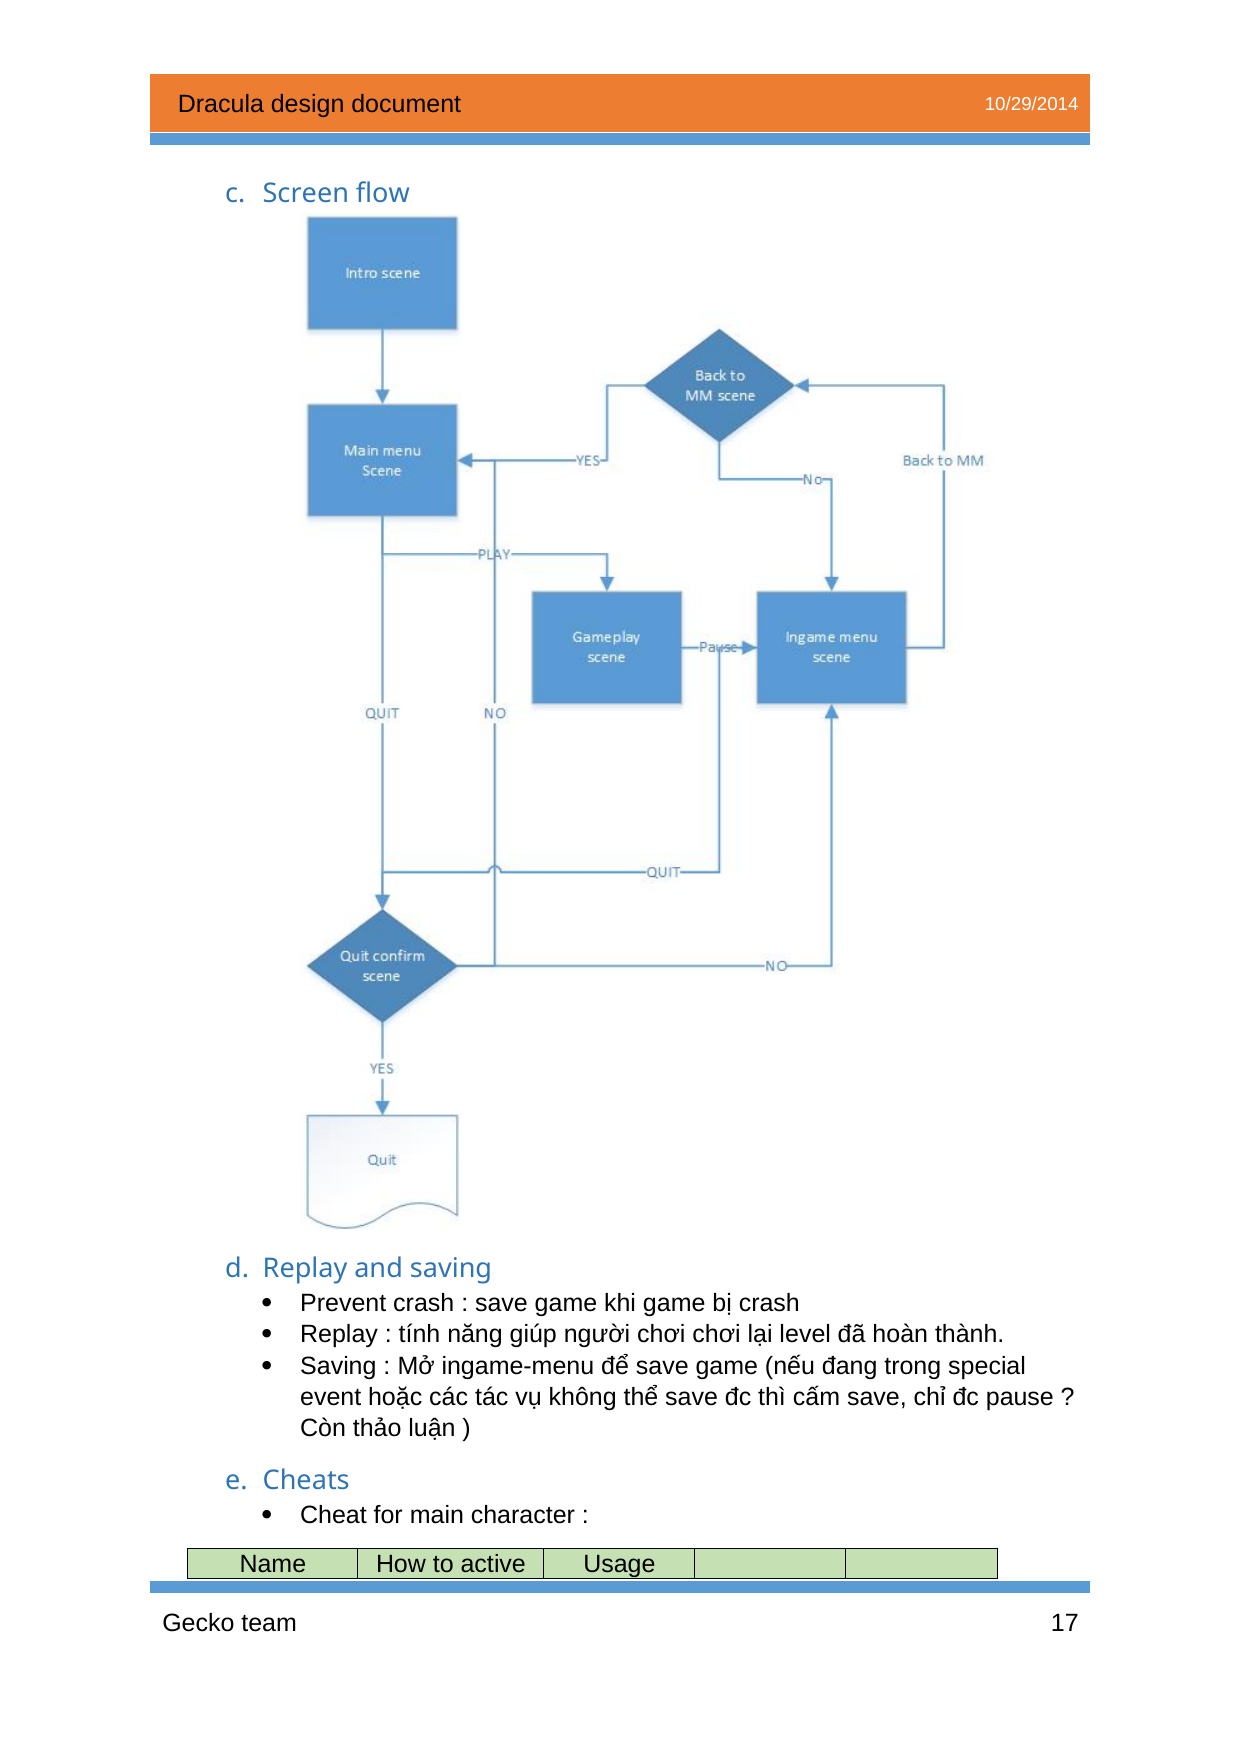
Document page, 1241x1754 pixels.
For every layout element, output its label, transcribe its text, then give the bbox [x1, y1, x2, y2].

subtitle Cheats [225, 1461, 1090, 1497]
table_header Name [188, 1549, 357, 1578]
table_header [695, 1549, 845, 1578]
table_header Usage [544, 1549, 694, 1578]
subtitle Replay and saving [225, 1248, 1090, 1285]
list Saving : Mở ingame-menu để save game (nếu đang trong special event hoặc các tác vụ không thể save đc thì cấm save, chỉ đc pause ? Còn thảo luận ) [262, 1351, 1090, 1442]
picture [300, 213, 994, 1230]
subtitle Screen flow [225, 173, 1090, 210]
table_header [846, 1549, 997, 1578]
list Cheat for main character : [262, 1500, 1090, 1529]
table_header How to active [358, 1549, 543, 1578]
list Replay : tính năng giúp người chơi chơi lại level đã hoàn thành. [262, 1319, 1090, 1348]
list Prevent crash : save game khi game bị crash [262, 1288, 1090, 1317]
